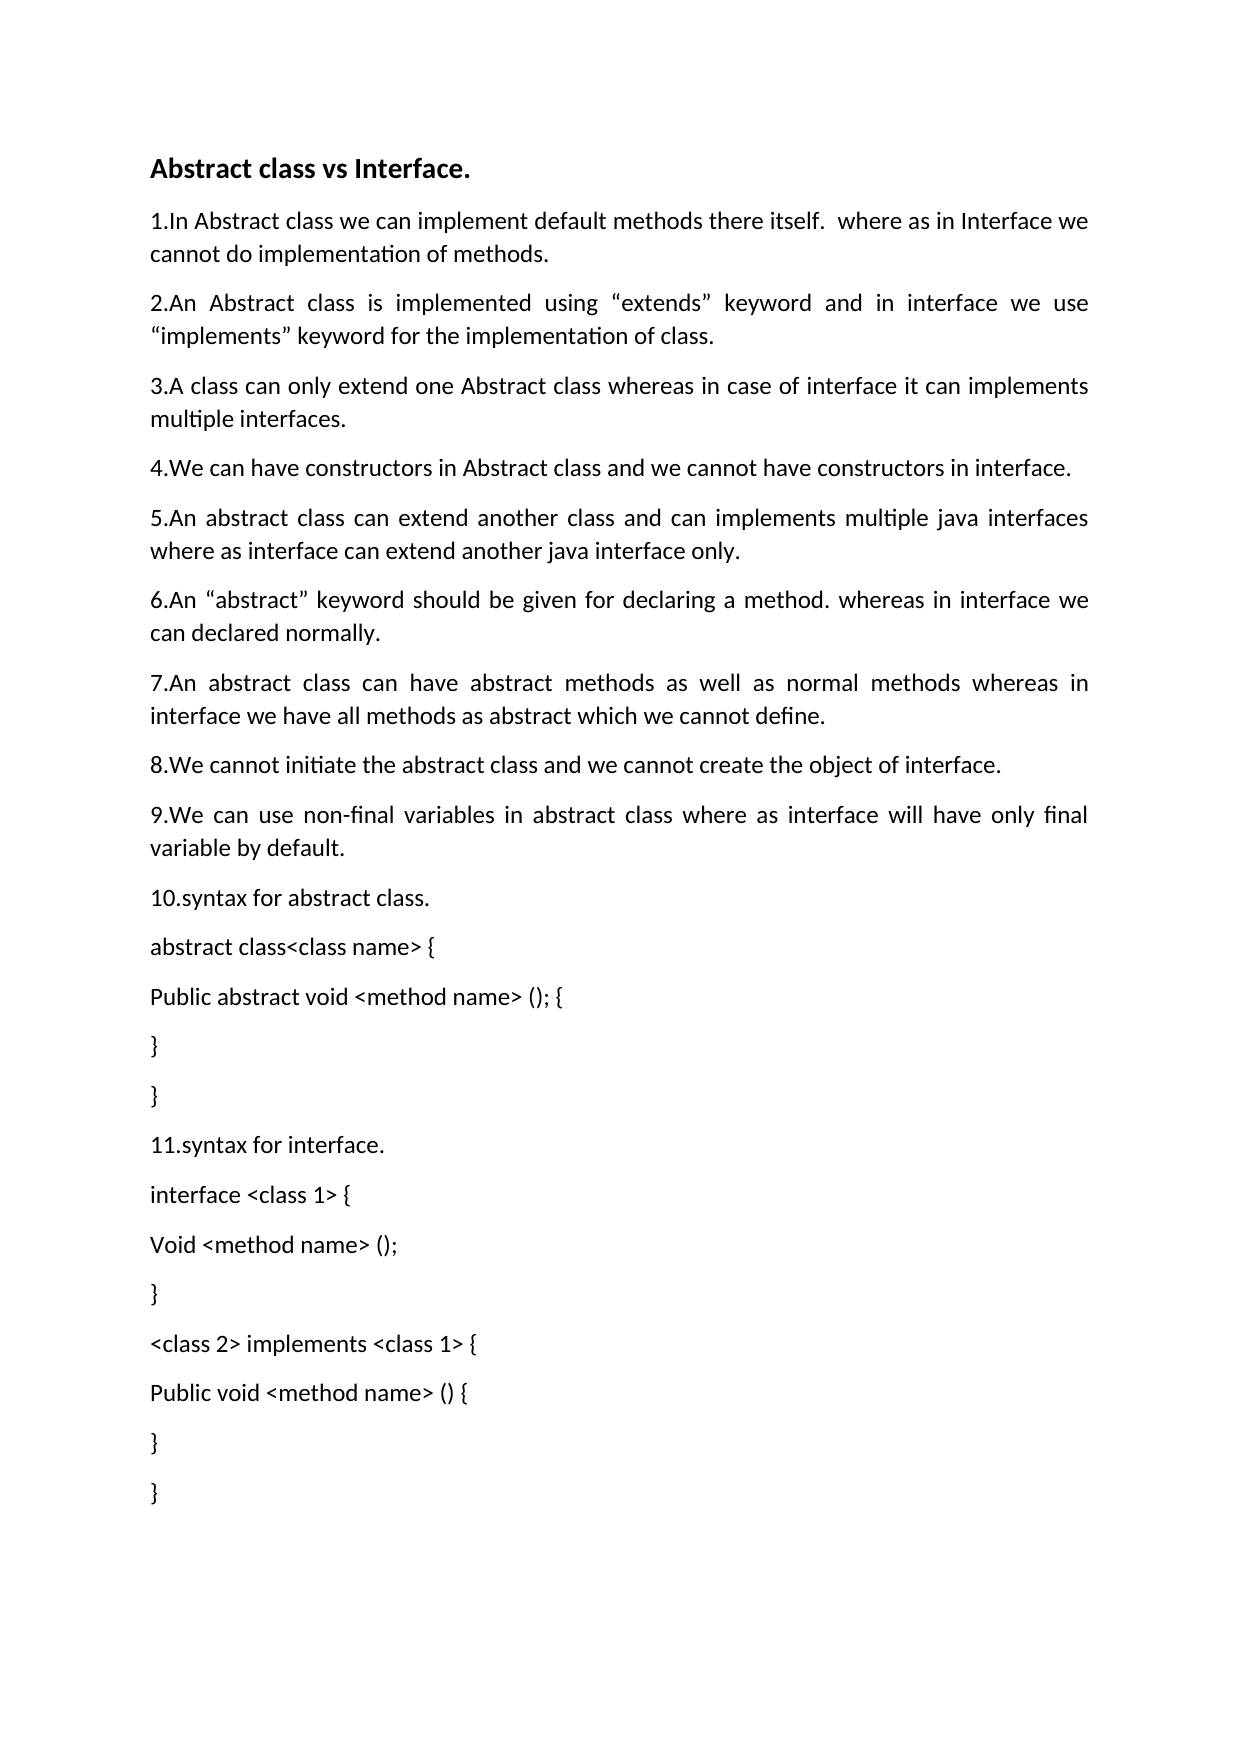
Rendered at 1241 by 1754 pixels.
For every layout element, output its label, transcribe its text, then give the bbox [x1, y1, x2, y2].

text 9.We can use non-final variables in abstract class where as interface will have only final variable by default. [150, 799, 1090, 863]
text interface <class 1> { [150, 1179, 1090, 1210]
text 4.We can have constructors in Abstract class and we cannot have constructors in interface. [150, 453, 1090, 483]
text 6.An “abstract” keyword should be given for declaring a method. whereas in interface we can declared normally. [150, 585, 1090, 648]
text } [150, 1031, 1090, 1061]
text 2.An Abstract class is implemented using “extends” keyword and in interface we use “implements” keyword for the implementation of class. [150, 288, 1090, 351]
text } [150, 1427, 1090, 1458]
text 10.syntax for abstract class. [150, 882, 1090, 912]
text 3.A class can only extend one Abstract class whereas in case of interface it can implements multiple interfaces. [150, 370, 1090, 433]
text 11.syntax for interface. [150, 1130, 1090, 1160]
text 5.An abstract class can extend another class and can implements multiple java interfaces where as interface can extend another java interface only. [150, 502, 1090, 566]
text } [150, 1080, 1090, 1111]
text Abstract class vs Interface. [150, 150, 1090, 186]
text } [150, 1278, 1090, 1309]
text 8.We cannot initiate the abstract class and we cannot create the object of interface. [150, 750, 1090, 780]
text 1.In Abstract class we can implement default methods there itself. where as in Interface we cannot do implementation of methods. [150, 205, 1090, 268]
text Void <method name> (); [150, 1229, 1090, 1259]
text <class 2> implements <class 1> { [150, 1328, 1090, 1358]
text } [150, 1477, 1090, 1507]
text Public void <method name> () { [150, 1378, 1090, 1408]
text Public abstract void <method name> (); { [150, 981, 1090, 1011]
text 7.An abstract class can have abstract methods as well as normal methods whereas in interface we have all methods as abstract which we cannot define. [150, 667, 1090, 731]
text abstract class<class name> { [150, 931, 1090, 962]
